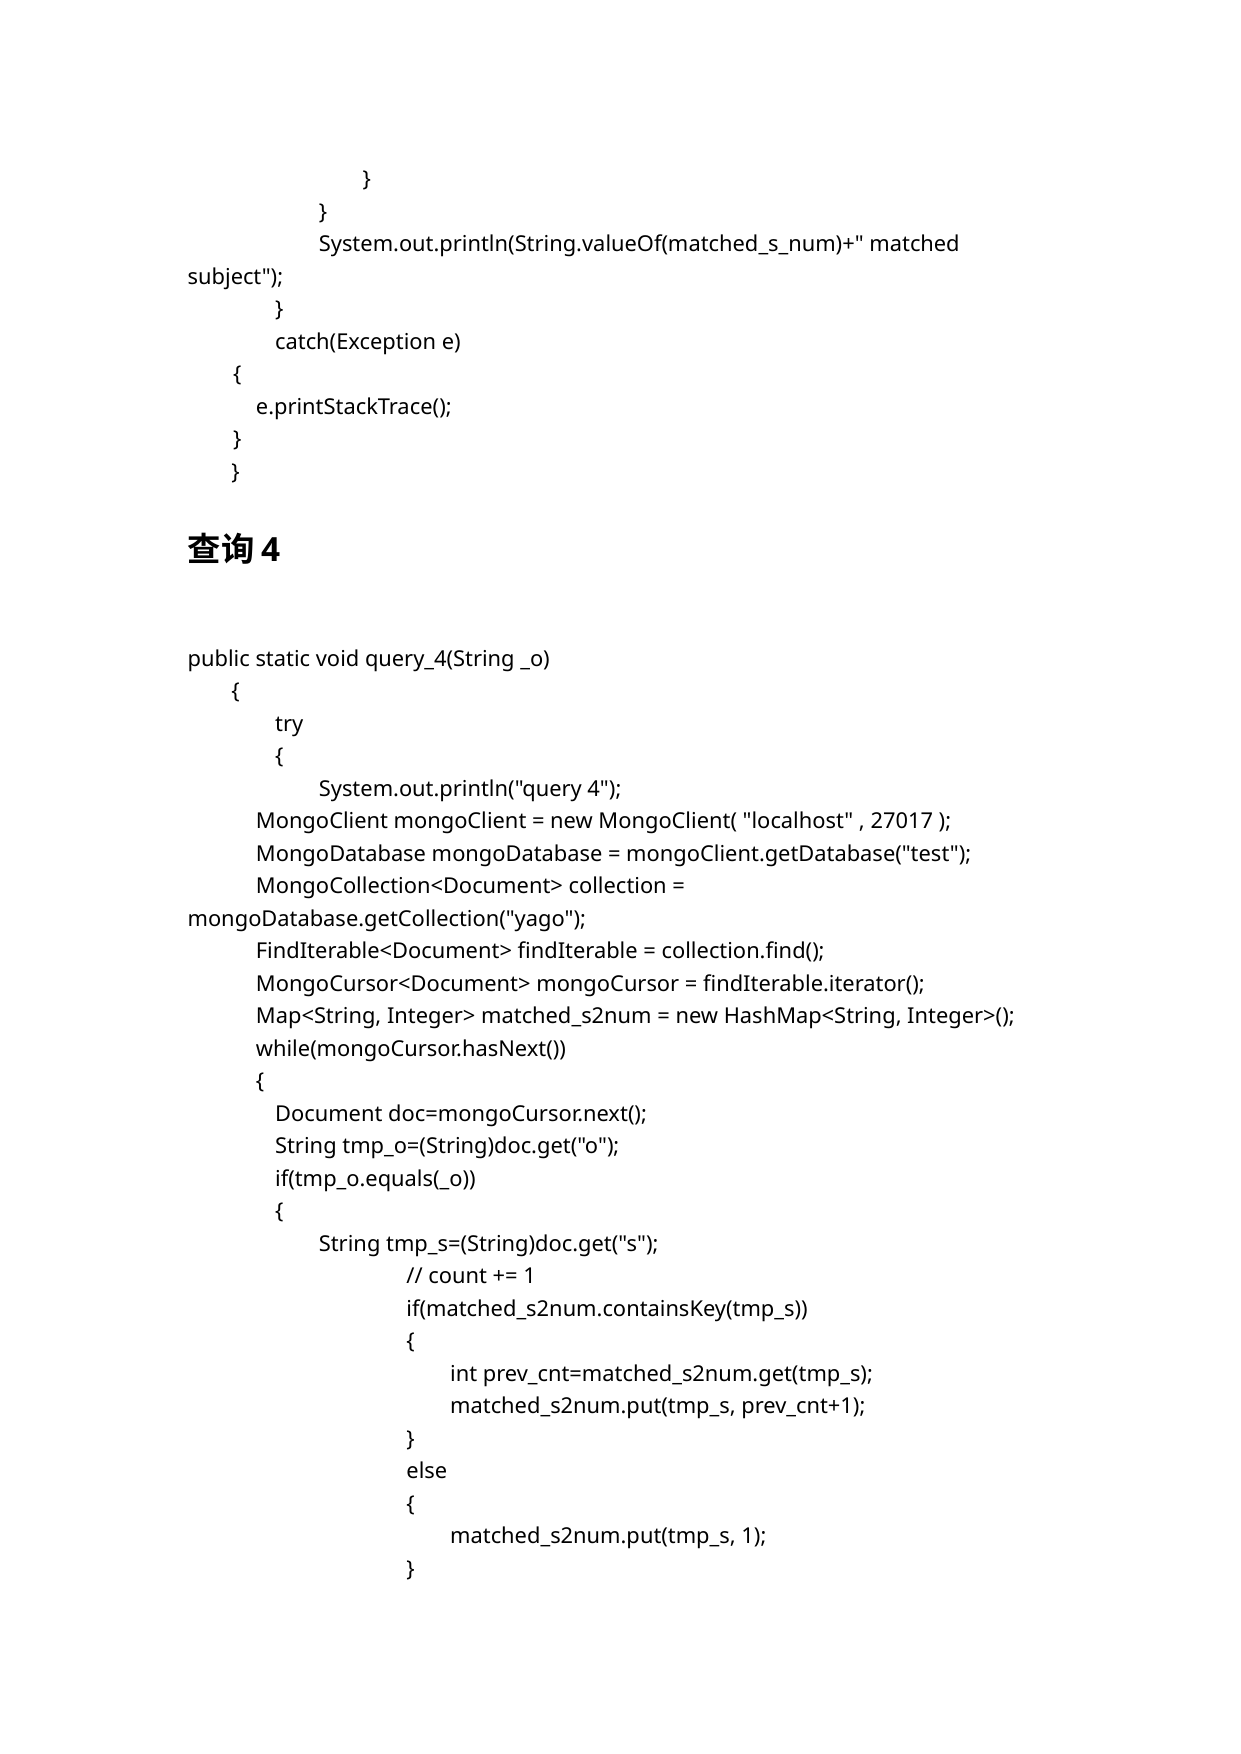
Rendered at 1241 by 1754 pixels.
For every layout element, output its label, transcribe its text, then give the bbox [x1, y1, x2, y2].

text try [187, 706, 1053, 739]
subtitle 查询4 [187, 514, 1053, 579]
text Document doc=mongoCursor.next(); [187, 1096, 1053, 1129]
text { [187, 739, 1053, 771]
text e.printStackTrace(); [187, 389, 1053, 422]
text if(tmp_o.equals(_o)) [187, 1161, 1053, 1194]
text { [187, 357, 1053, 389]
text } [187, 1421, 1053, 1454]
text { [187, 1194, 1053, 1226]
text MongoCursor<Document> mongoCursor = findIterable.iterator(); [187, 966, 1053, 999]
text System.out.println(String.valueOf(matched_s_num)+" matched subject"); [187, 227, 1053, 292]
text } [187, 194, 1053, 227]
text matched_s2num.put(tmp_s, prev_cnt+1); [187, 1389, 1053, 1421]
text { [187, 1064, 1053, 1096]
text else [187, 1454, 1053, 1486]
text int prev_cnt=matched_s2num.get(tmp_s); [187, 1356, 1053, 1389]
text } [187, 422, 1053, 454]
text MongoCollection<Document> collection = mongoDatabase.getCollection("yago"); [187, 869, 1053, 934]
text { [187, 1324, 1053, 1356]
text Map<String, Integer> matched_s2num = new HashMap<String, Integer>(); [187, 999, 1053, 1031]
text } [187, 292, 1053, 324]
text } [187, 1551, 1053, 1584]
text FindIterable<Document> findIterable = collection.find(); [187, 934, 1053, 966]
text // count += 1 [187, 1259, 1053, 1291]
text } [187, 162, 1053, 194]
text MongoDatabase mongoDatabase = mongoClient.getDatabase("test"); [187, 836, 1053, 869]
text { [187, 1486, 1053, 1519]
text if(matched_s2num.containsKey(tmp_s)) [187, 1291, 1053, 1324]
text while(mongoCursor.hasNext()) [187, 1031, 1053, 1064]
text { [187, 674, 1053, 706]
text public static void query_4(String _o) [187, 641, 1053, 674]
text String tmp_s=(String)doc.get("s"); [187, 1226, 1053, 1259]
text } [187, 454, 1053, 487]
text matched_s2num.put(tmp_s, 1); [187, 1519, 1053, 1551]
text String tmp_o=(String)doc.get("o"); [187, 1129, 1053, 1161]
text catch(Exception e) [187, 324, 1053, 357]
text MongoClient mongoClient = new MongoClient( "localhost" , 27017 ); [187, 804, 1053, 836]
text System.out.println("query 4"); [187, 771, 1053, 804]
